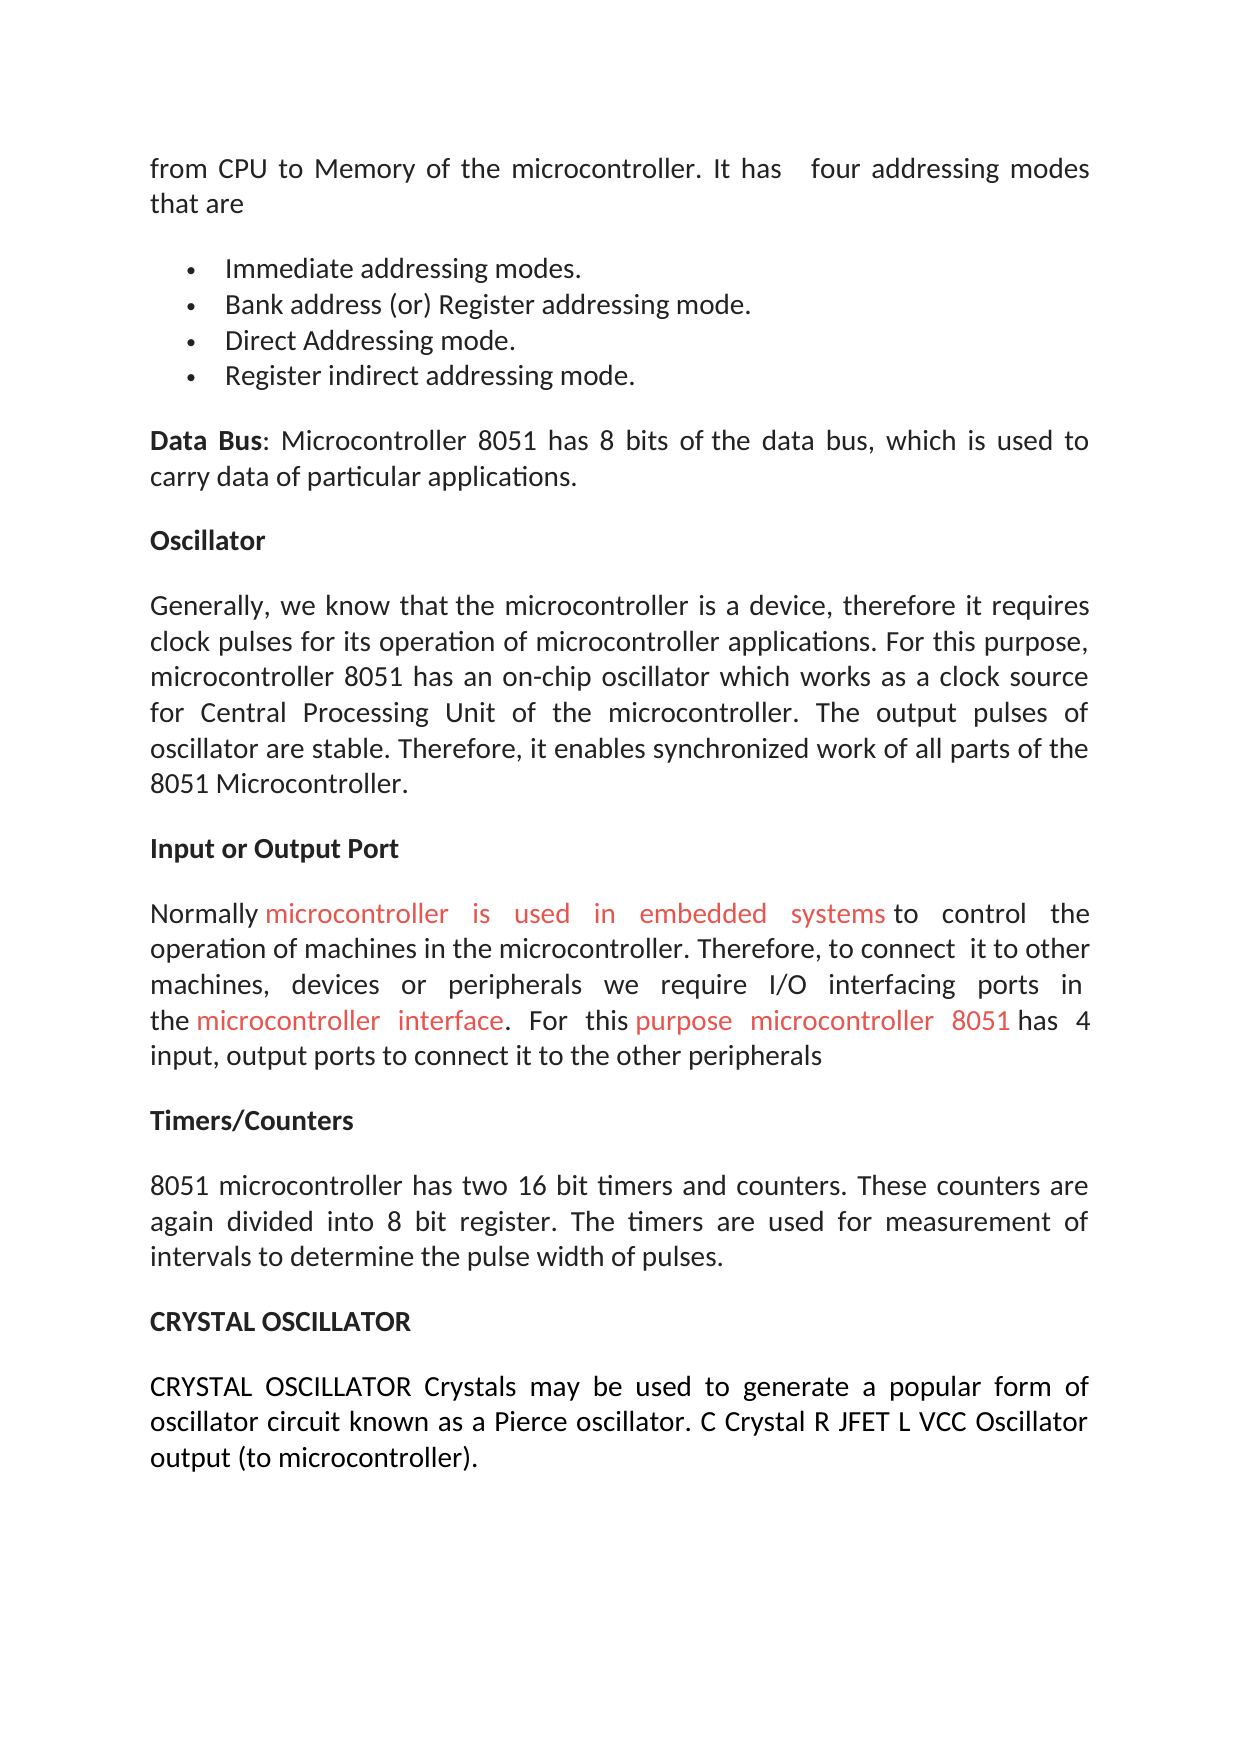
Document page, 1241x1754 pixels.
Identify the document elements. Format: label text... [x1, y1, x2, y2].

text Normally microcontroller is used in embedded systems to control the operation of machines in the microcontroller. Therefore, to connect it to other machines, devices or peripherals we require I/O interfacing ports in the microcontroller interface. For this purpose microcontroller 8051 has 4 input, output ports to connect it to the other peripherals [150, 895, 1090, 1073]
list Immediate addressing modes. [187, 250, 1090, 286]
list Register indirect addressing mode. [187, 357, 1090, 393]
text Input or Output Port [150, 830, 1090, 866]
text 8051 microcontroller has two 16 bit timers and counters. These counters are again divided into 8 bit register. The timers are used for measurement of intervals to determine the pulse width of pulses. [150, 1167, 1090, 1274]
text Generally, we know that the microcontroller is a device, therefore it requires clock pulses for its operation of microcontroller applications. For this purpose, microcontroller 8051 has an on-chip oscillator which works as a clock source for Central Processing Unit of the microcontroller. The output pulses of oscillator are stable. Therefore, it enables synchronized work of all parts of the 8051 Microcontroller. [150, 587, 1090, 801]
list Direct Addressing mode. [187, 322, 1090, 357]
text Oscillator [150, 522, 1090, 558]
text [150, 150, 1090, 221]
text CRYSTAL OSCILLATOR [150, 1303, 1090, 1339]
text Data Bus: Microcontroller 8051 has 8 bits of the data bus, which is used to carry data of particular applications. [150, 422, 1090, 493]
list Bank address (or) Register addressing mode. [187, 286, 1090, 322]
text Timers/Counters [150, 1102, 1090, 1138]
text CRYSTAL OSCILLATOR Crystals may be used to generate a popular form of oscillator circuit known as a Pierce oscillator. C Crystal R JFET L VCC Oscillator output (to microcontroller). [150, 1368, 1090, 1475]
